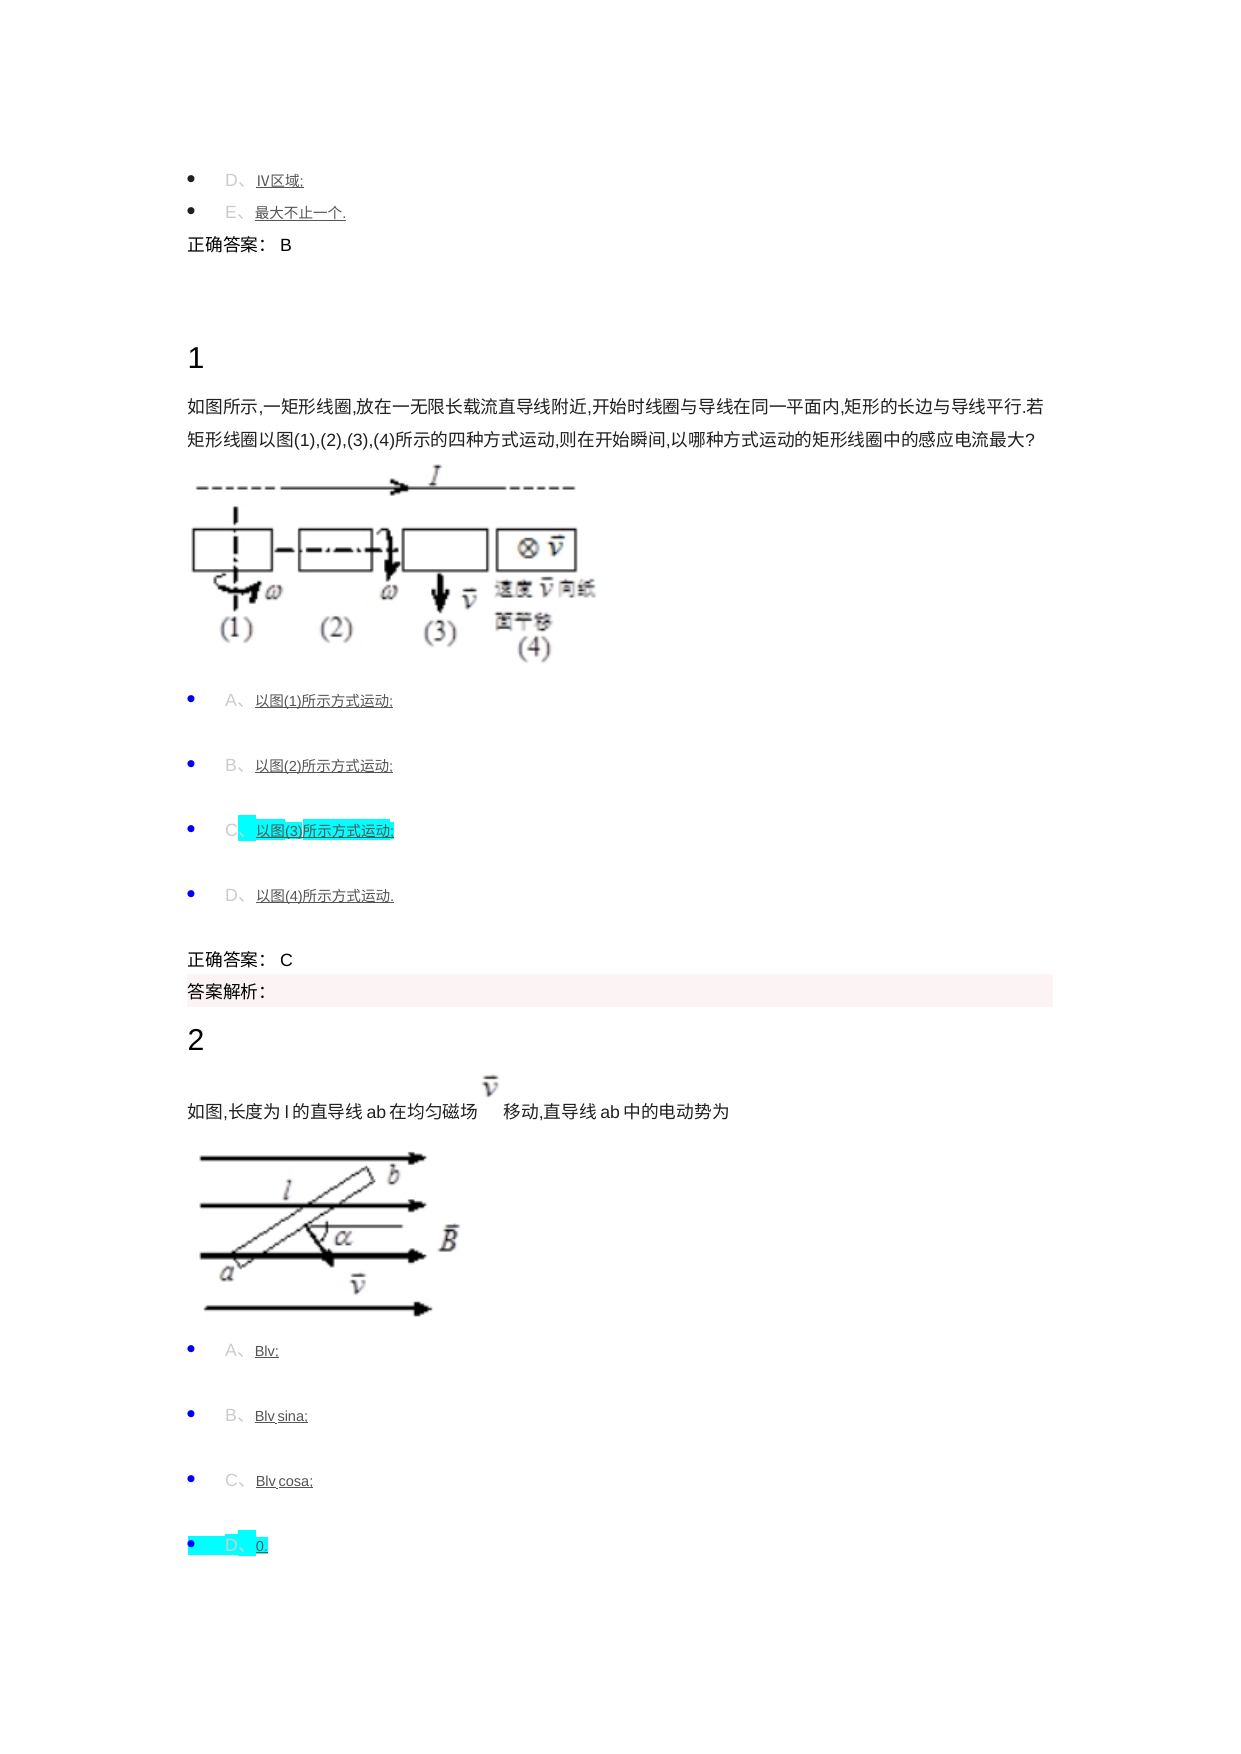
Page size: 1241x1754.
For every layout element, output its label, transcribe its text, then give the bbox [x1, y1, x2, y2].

list B、Blv sina; [187, 1397, 1053, 1429]
list E、最大不止一个. [187, 194, 1053, 227]
list C、以图(3)所示方式运动; [187, 812, 1053, 844]
text 2 [187, 1007, 1053, 1072]
list A、Blv; [187, 1332, 1053, 1364]
list D、0. [187, 1527, 1053, 1559]
text 答案解析： [187, 974, 1053, 1007]
list D、以图(4)所示方式运动. [187, 877, 1053, 909]
list A、以图(1)所示方式运动; [187, 682, 1053, 714]
picture [187, 1143, 487, 1326]
picture [187, 460, 612, 676]
text 1 [187, 324, 1053, 389]
text 正确答案： C [187, 942, 1053, 974]
text 正确答案： B [187, 227, 1053, 259]
list D、Ⅳ区域; [187, 162, 1053, 194]
list C、Blv cosa; [187, 1462, 1053, 1494]
text 如图,长度为l的直导线ab在均匀磁场移动,直导线ab中的电动势为 [187, 1072, 1053, 1332]
picture [478, 1072, 504, 1105]
list B、以图(2)所示方式运动; [187, 747, 1053, 779]
